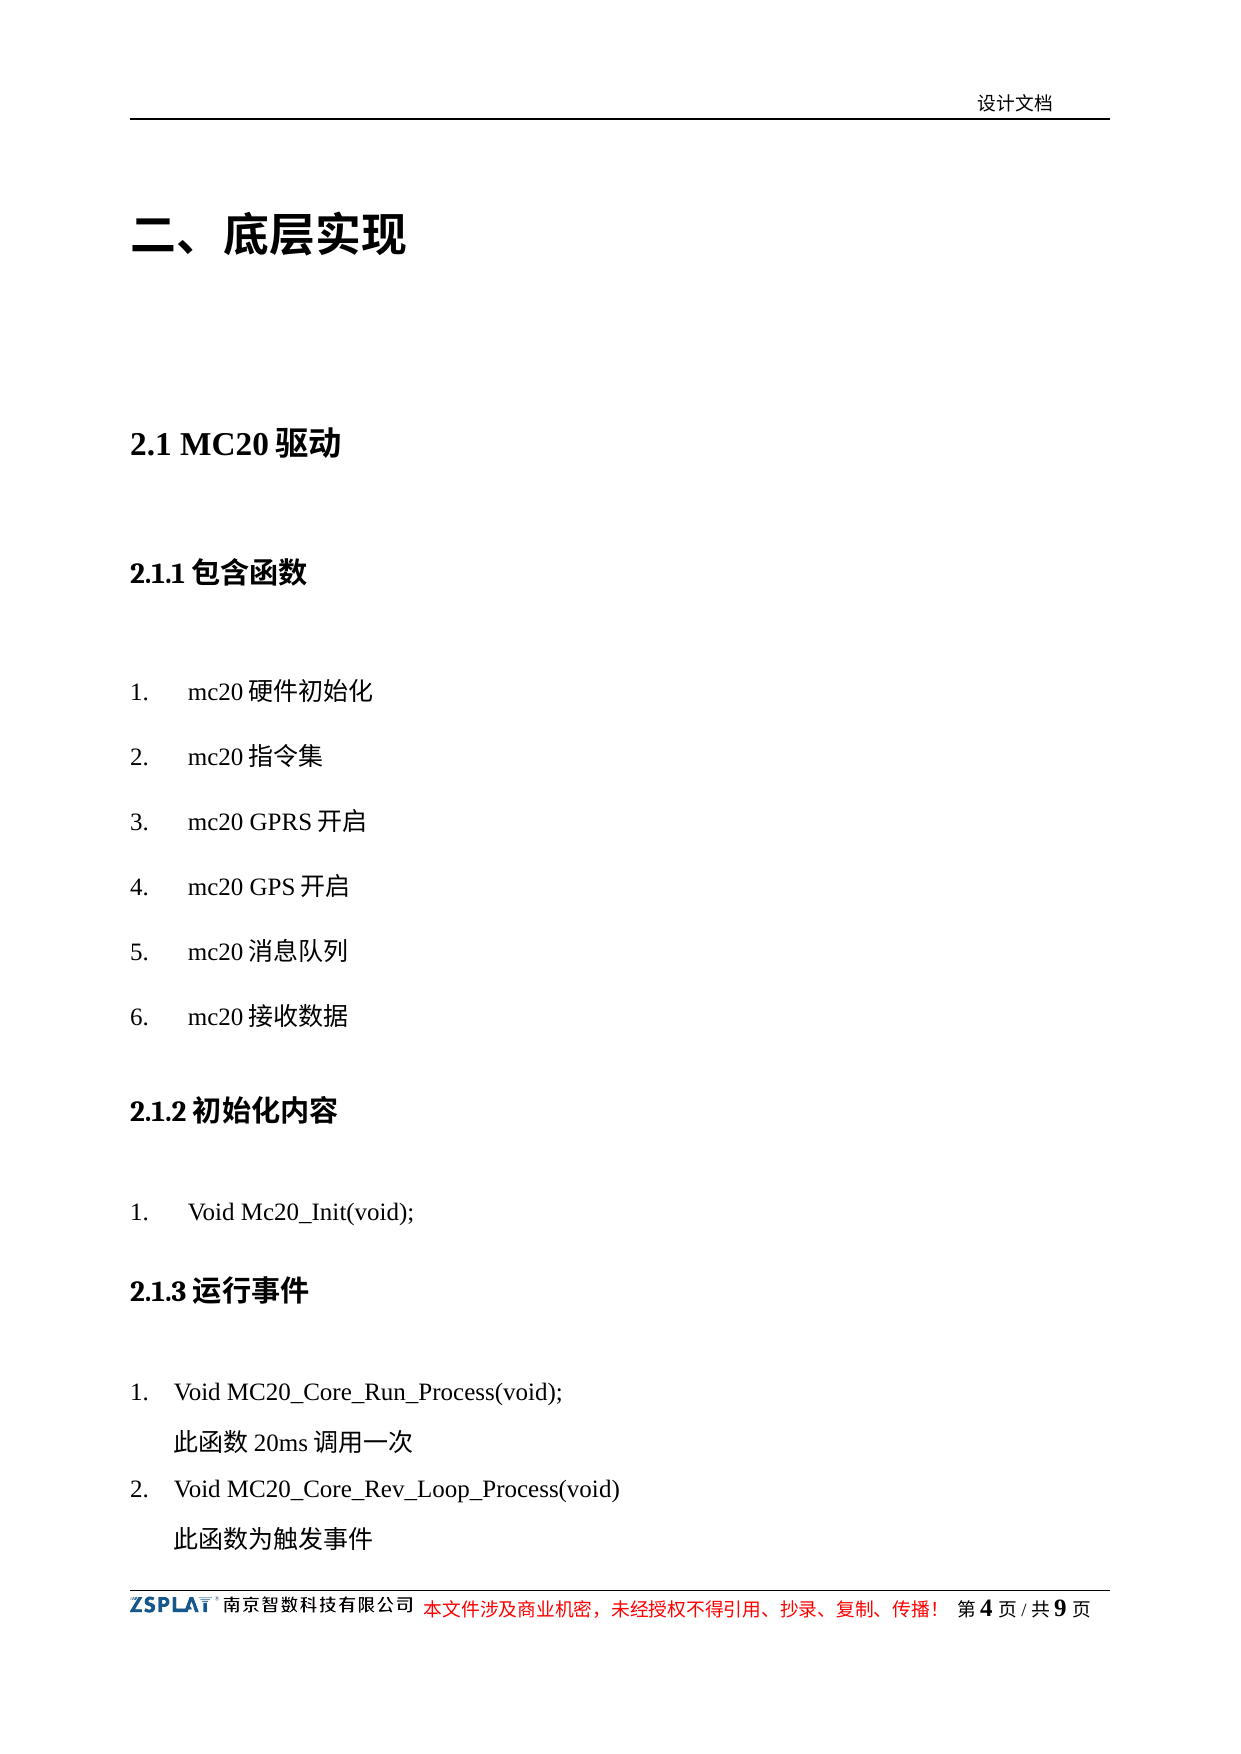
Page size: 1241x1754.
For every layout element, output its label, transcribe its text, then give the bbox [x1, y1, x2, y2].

list mc20消息队列 [130, 917, 1110, 982]
list mc20 GPS开启 [130, 852, 1110, 917]
text 此函数为触发事件 [174, 1505, 1110, 1570]
subtitle 2.1.2 初始化内容 [130, 1076, 1110, 1141]
list Void Mc20_Init(void); [130, 1195, 1110, 1227]
picture [129, 1595, 415, 1617]
list mc20 GPRS开启 [130, 787, 1110, 852]
list mc20接收数据 [130, 982, 1110, 1047]
list Void MC20_Core_Run_Process(void); [130, 1375, 1110, 1408]
subtitle 2.1.1 包含函数 [130, 538, 1110, 603]
list mc20硬件初始化 [130, 657, 1110, 722]
subtitle 2.1.3 运行事件 [130, 1256, 1110, 1321]
subtitle 2.1 MC20驱动 [130, 408, 1110, 473]
list mc20指令集 [130, 722, 1110, 787]
subtitle 底层实现 [130, 183, 1110, 281]
text 此函数20ms调用一次 [174, 1408, 1110, 1473]
list Void MC20_Core_Rev_Loop_Process(void) [130, 1473, 1110, 1505]
